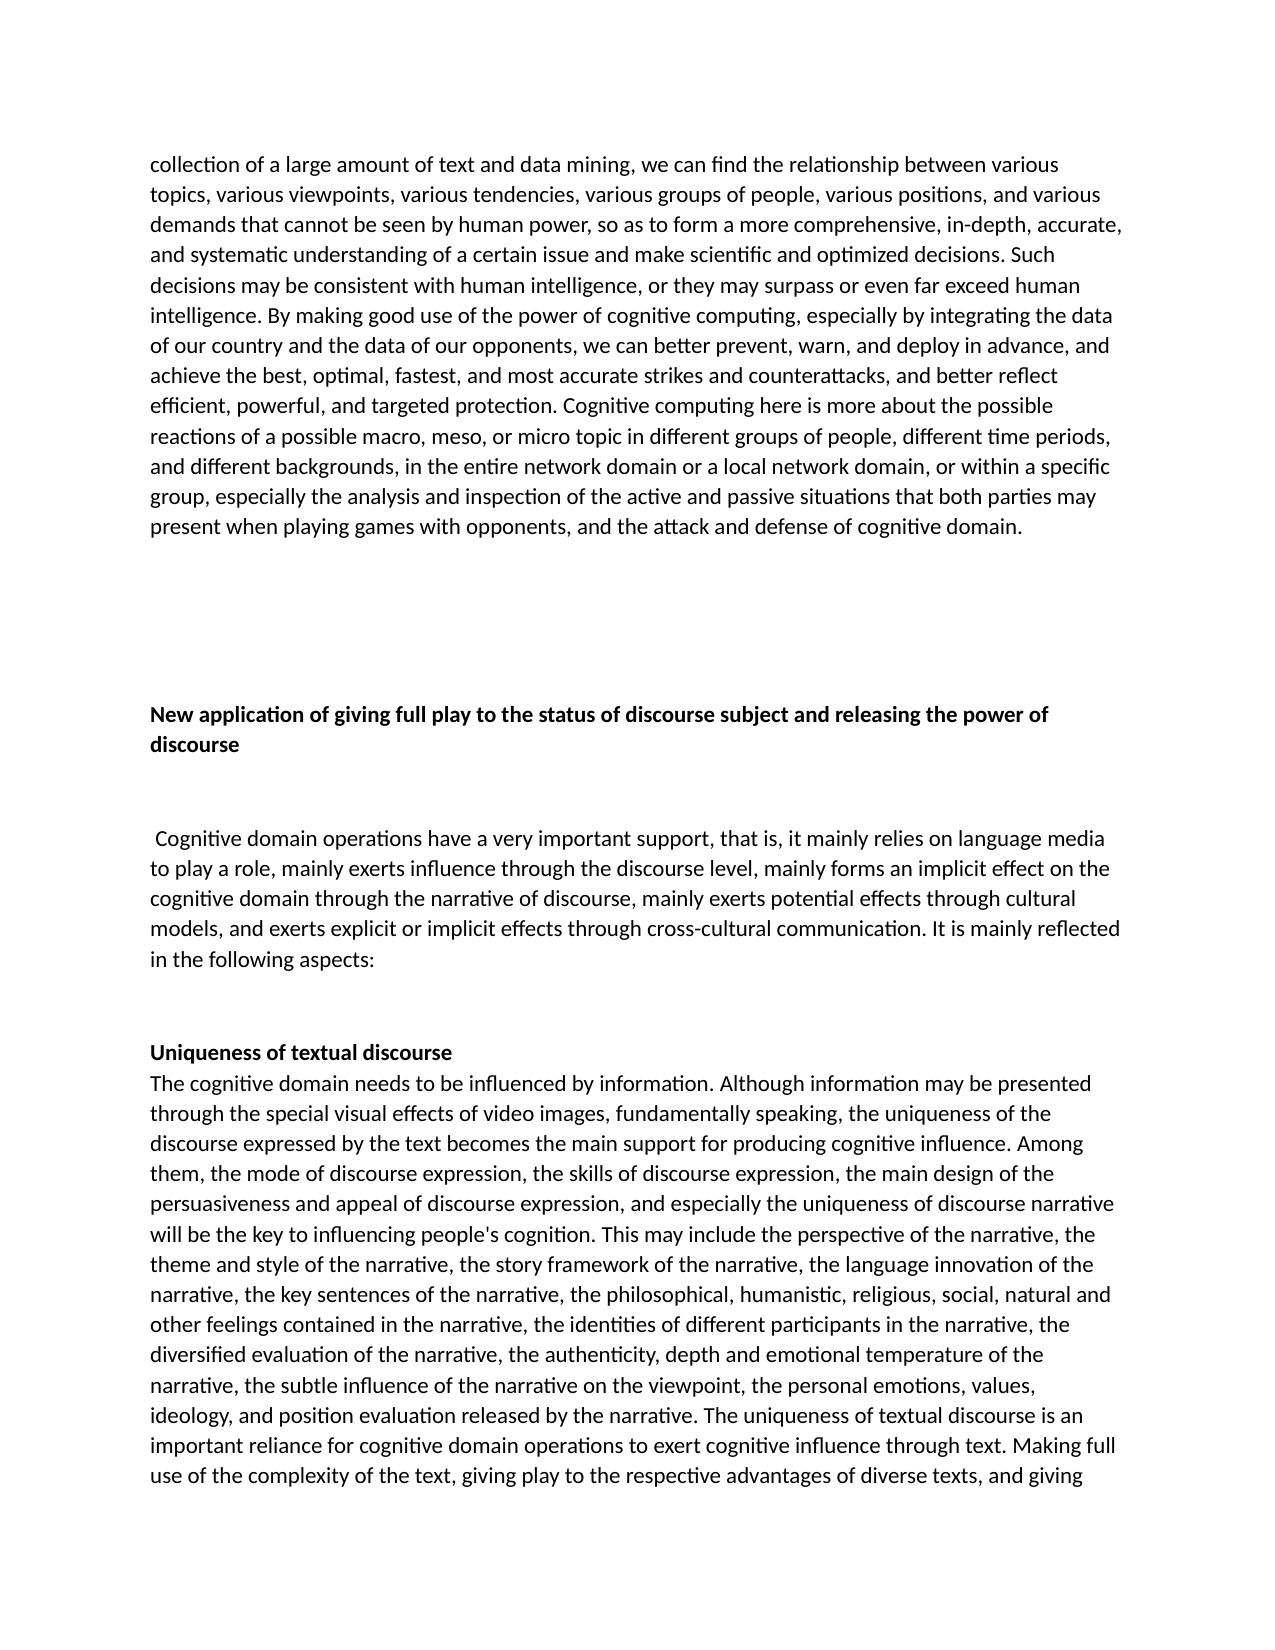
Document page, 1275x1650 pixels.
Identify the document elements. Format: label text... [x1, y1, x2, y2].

text New application of giving full play to the status of discourse subject and releasing the power of discourse [150, 700, 1125, 758]
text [150, 1038, 1125, 1489]
text Cognitive domain operations have a very important support, that is, it mainly relies on language media to play a role, mainly exerts influence through the discourse level, mainly forms an implicit effect on the cognitive domain through the narrative of discourse, mainly exerts potential effects through cultural models, and exerts explicit or implicit effects through cross-cultural communication. It is mainly reflected in the following aspects: [150, 824, 1125, 973]
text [150, 150, 1125, 541]
